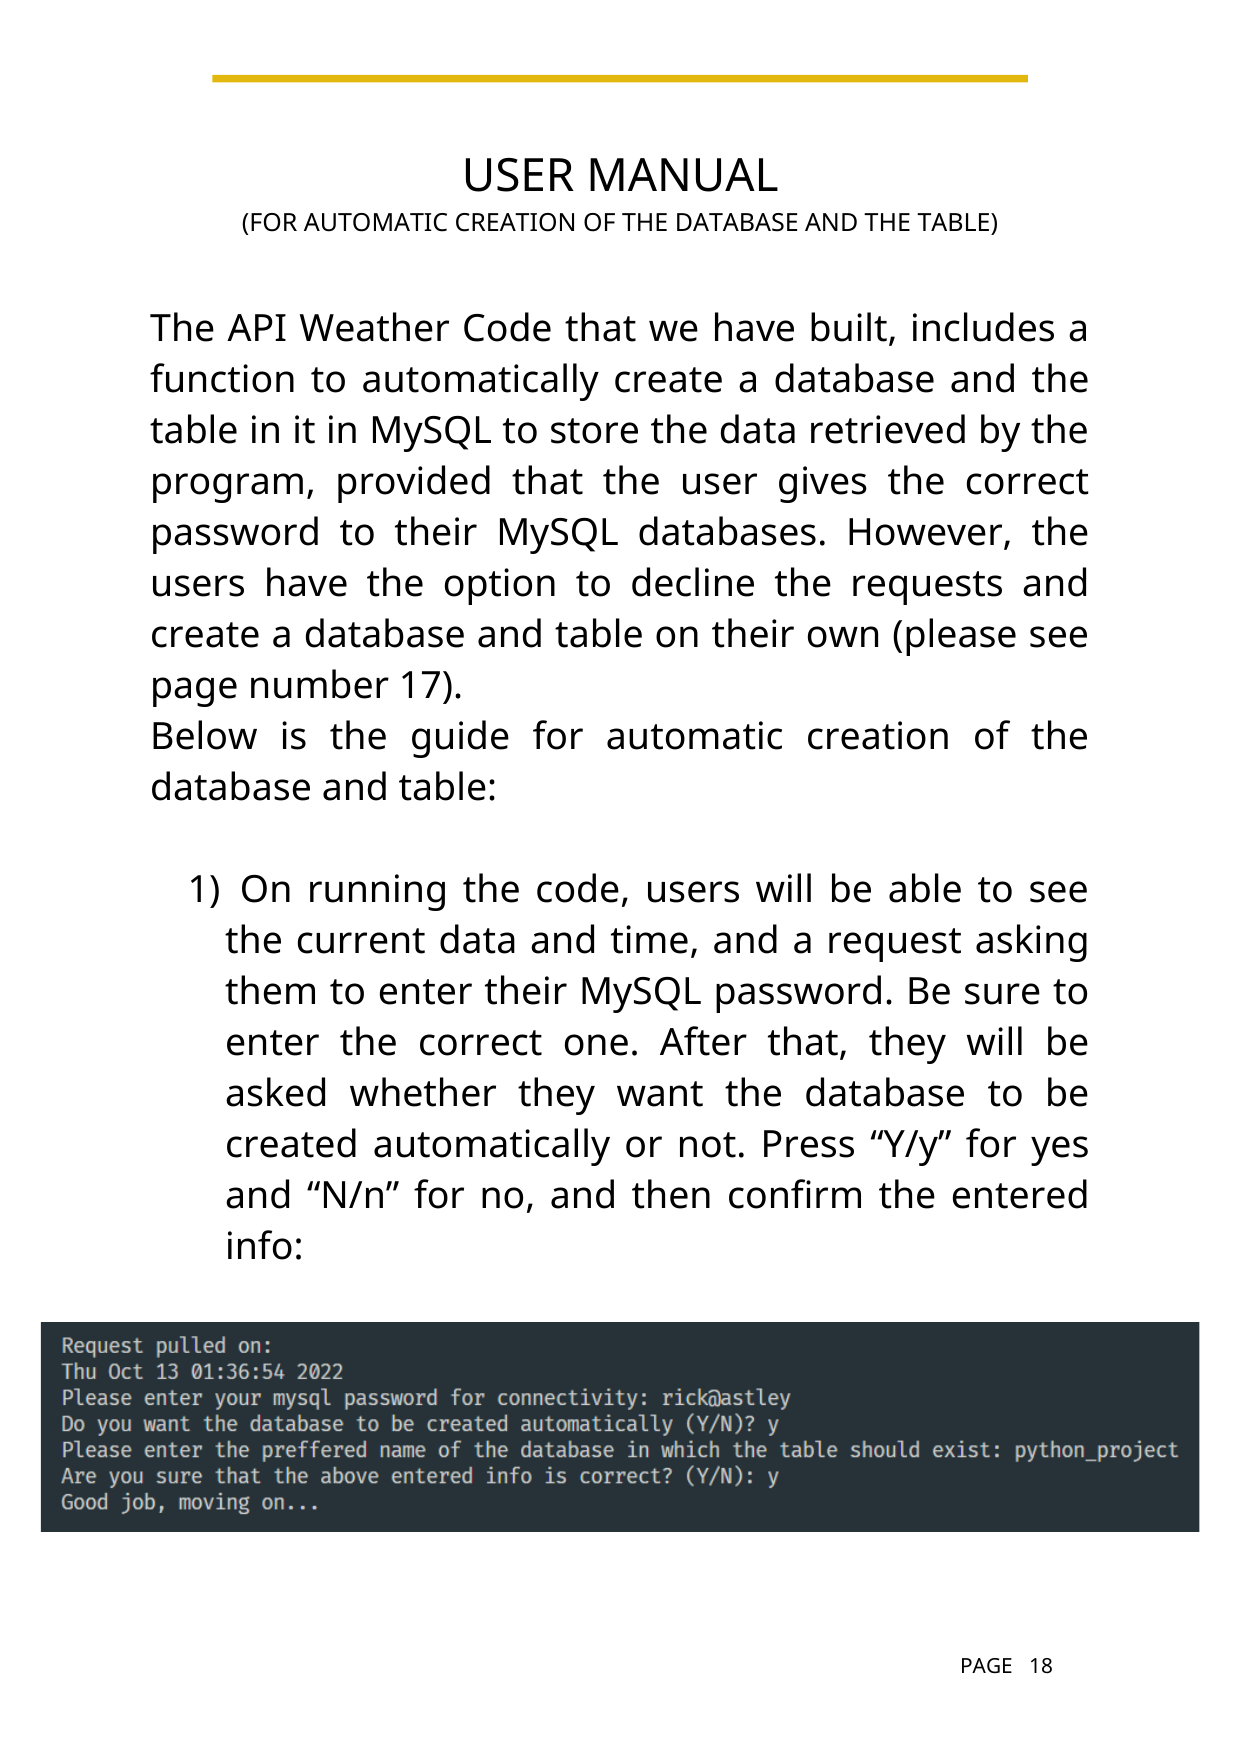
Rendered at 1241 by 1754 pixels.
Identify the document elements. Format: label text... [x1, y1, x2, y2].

text The API Weather Code that we have built, includes a function to automatically create a database and the table in it in MySQL to store the data retrieved by the program, provided that the user gives the correct password to their MySQL databases. However, the users have the option to decline the requests and create a database and table on their own (please see page number 17). [150, 301, 1090, 709]
picture [40, 1322, 1200, 1532]
text (FOR AUTOMATIC CREATION OF THE DATABASE AND THE TABLE) [150, 204, 1090, 238]
text USER MANUAL [150, 142, 1090, 204]
list On running the code, users will be able to see the current data and time, and a request asking them to enter their MySQL password. Be sure to enter the correct one. After that, they will be asked whether they want the database to be created automatically or not. Press “Y/y” for yes and “N/n” for no, and then confirm the entered info: [187, 862, 1090, 1271]
text Below is the guide for automatic creation of the database and table: [150, 709, 1090, 811]
